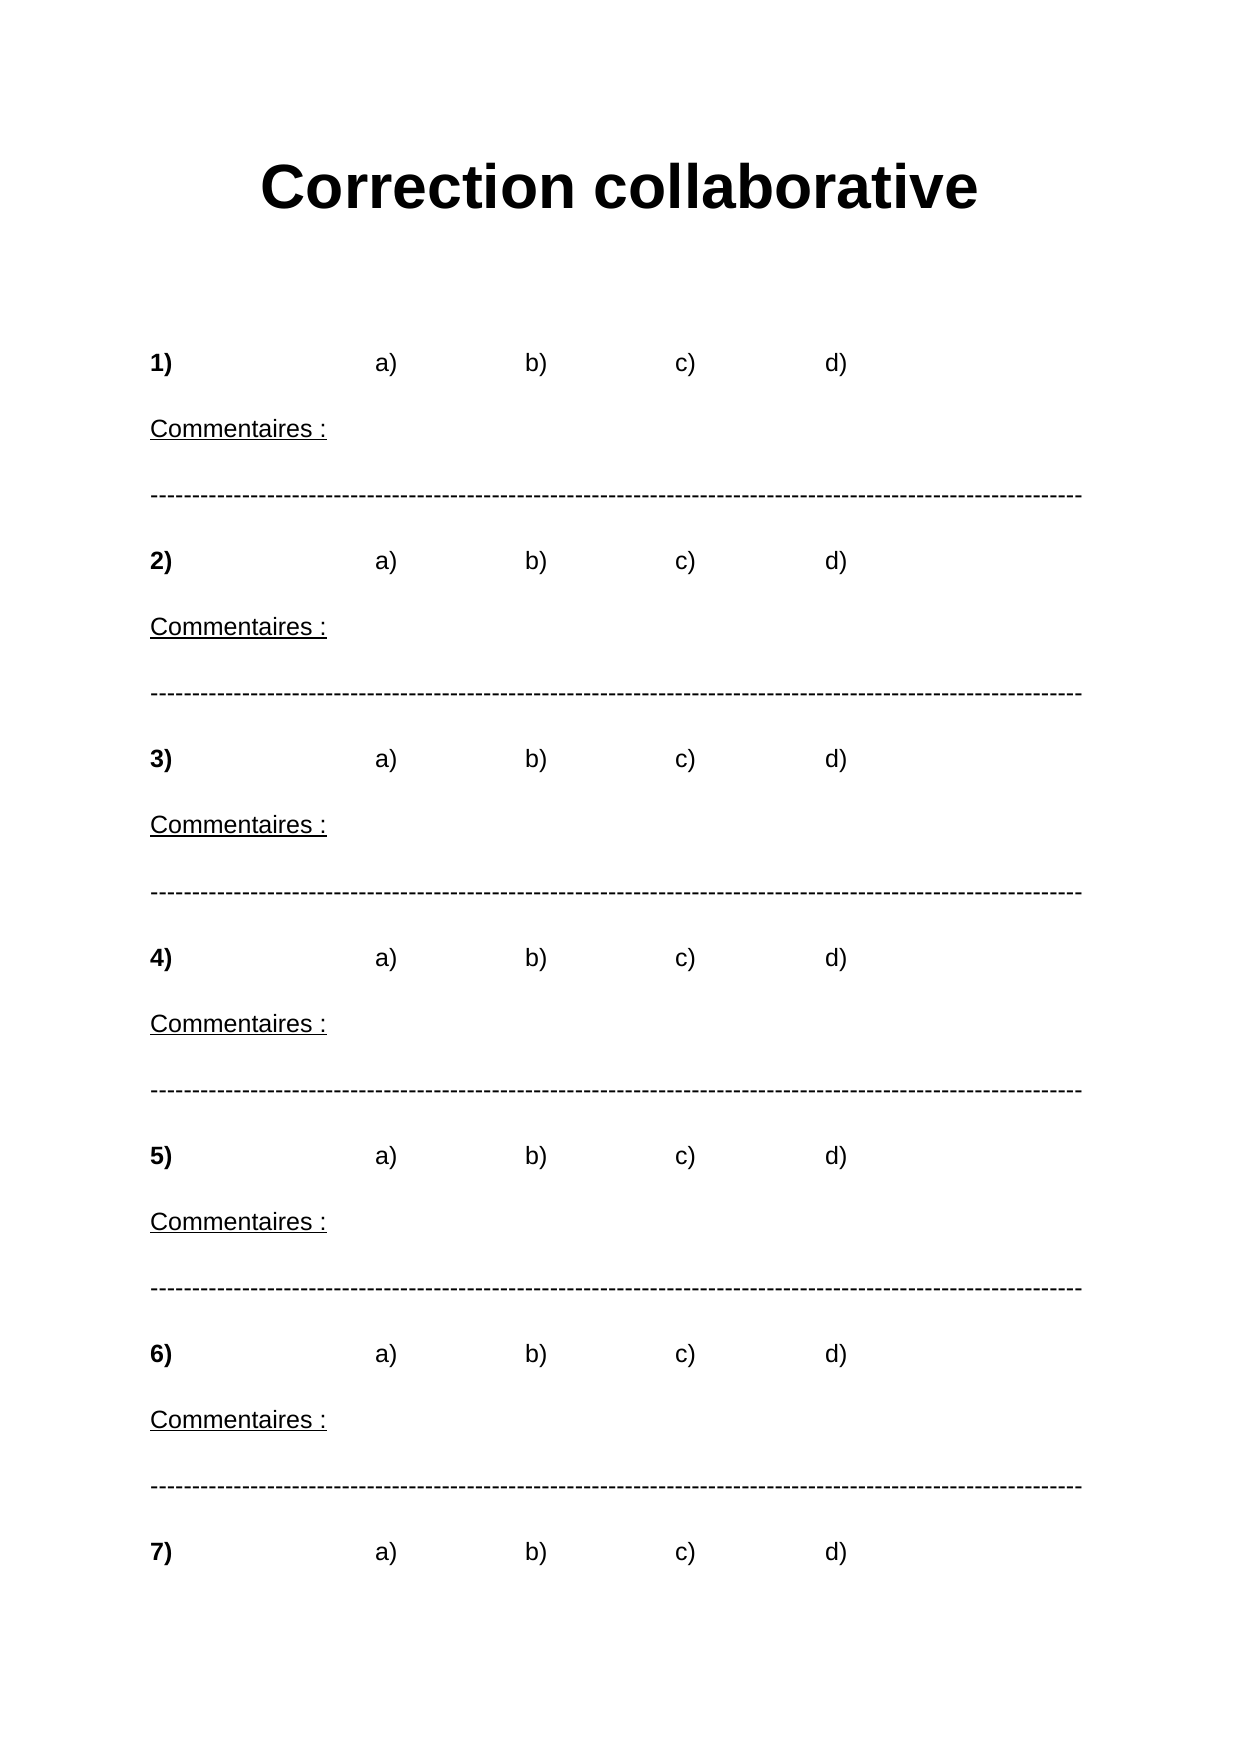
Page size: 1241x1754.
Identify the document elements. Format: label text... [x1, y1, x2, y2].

text 1) a) b) c) d) [150, 348, 1090, 377]
text 4) a) b) c) d) [150, 943, 1090, 971]
text Commentaires : [150, 1009, 1090, 1037]
text 2) a) b) c) d) [150, 546, 1090, 575]
text 6) a) b) c) d) [150, 1339, 1090, 1368]
text ---------------------------------------------------------------------------------------------------------------- [150, 480, 1090, 509]
text ---------------------------------------------------------------------------------------------------------------- [150, 1075, 1090, 1103]
text Correction collaborative [150, 150, 1090, 222]
text 5) a) b) c) d) [150, 1141, 1090, 1169]
text Commentaires : [150, 1207, 1090, 1236]
text Commentaires : [150, 414, 1090, 443]
text ---------------------------------------------------------------------------------------------------------------- [150, 1273, 1090, 1302]
text ---------------------------------------------------------------------------------------------------------------- [150, 877, 1090, 905]
text ---------------------------------------------------------------------------------------------------------------- [150, 678, 1090, 707]
text Commentaires : [150, 811, 1090, 839]
text Commentaires : [150, 1405, 1090, 1434]
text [150, 1471, 1090, 1500]
text Commentaires : [150, 612, 1090, 641]
text 3) a) b) c) d) [150, 744, 1090, 773]
text 7) a) b) c) d) [150, 1537, 1090, 1566]
